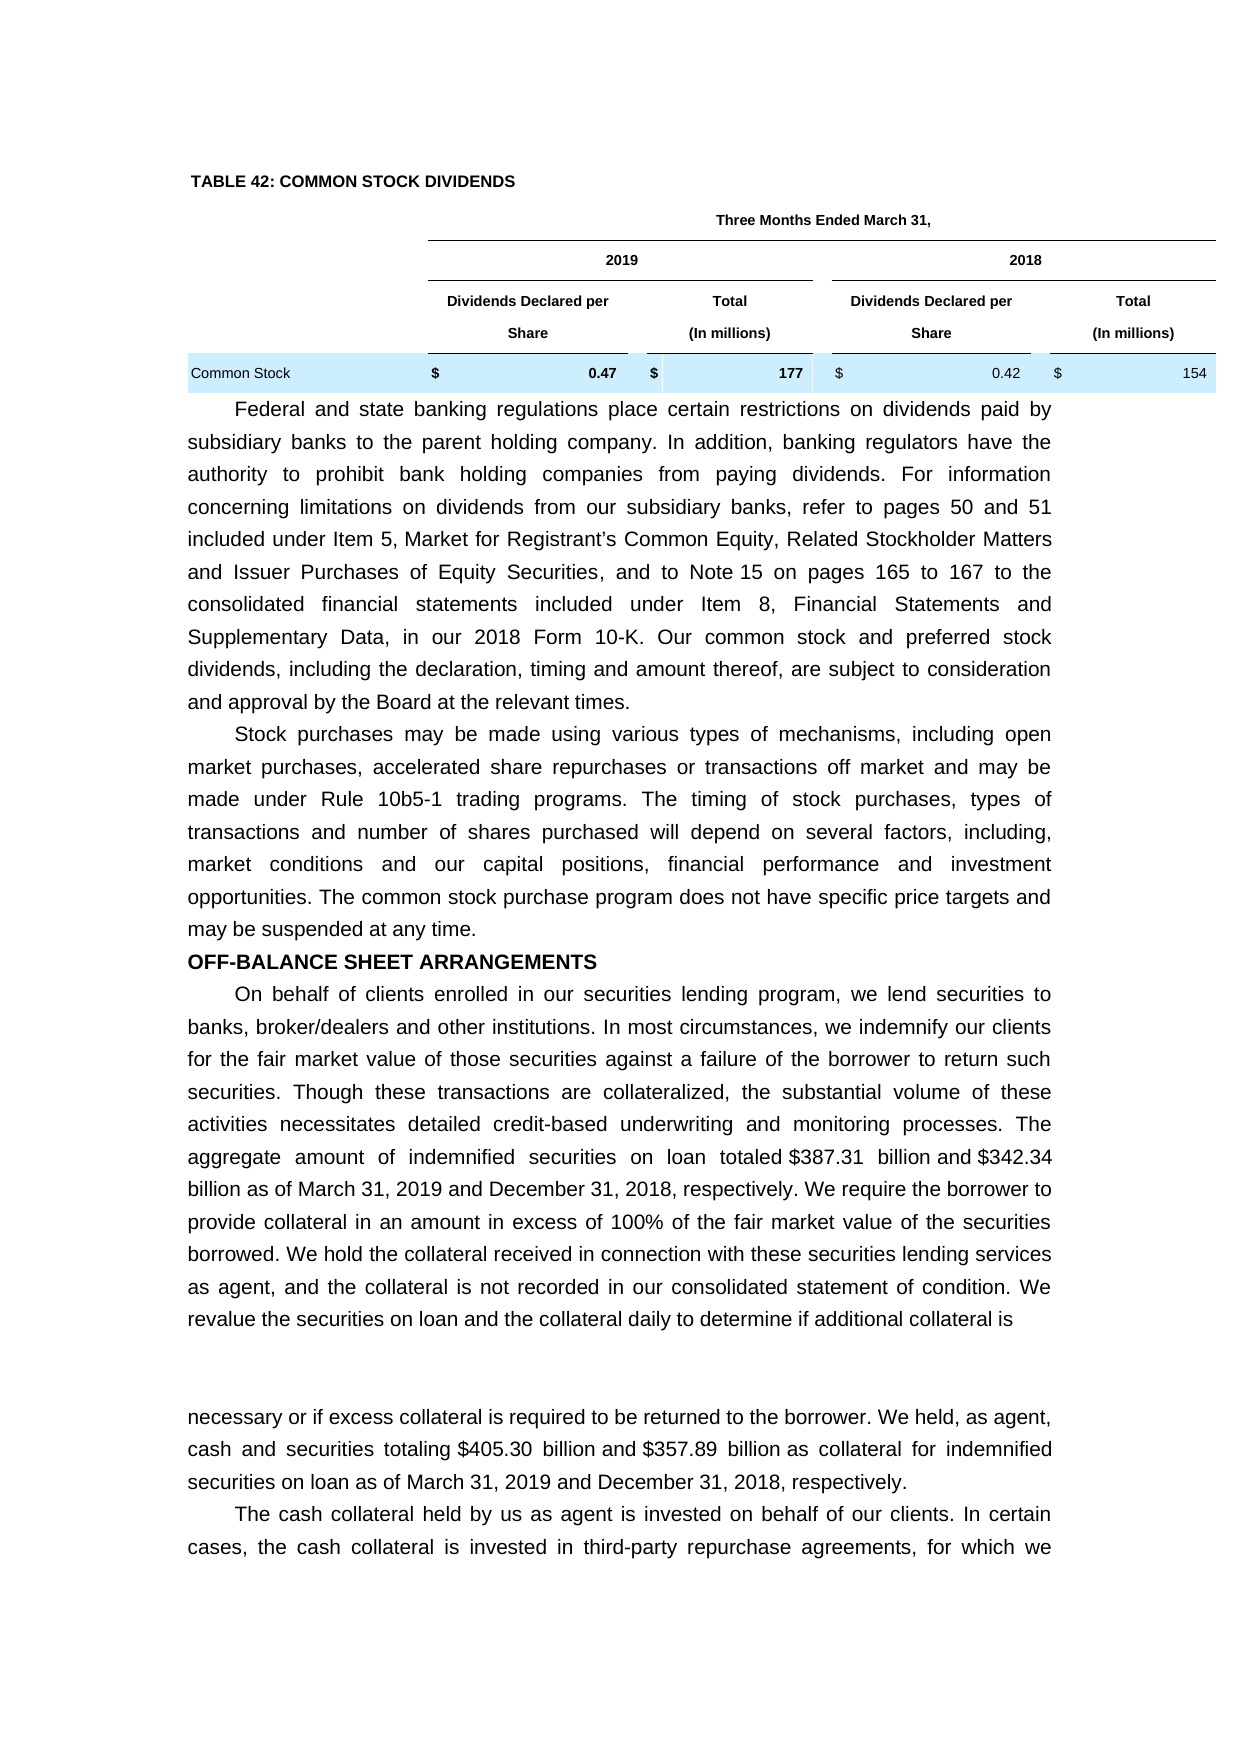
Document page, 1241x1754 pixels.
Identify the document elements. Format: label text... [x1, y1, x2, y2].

text necessary or if excess collateral is required to be returned to the borrower. We held, as agent, cash and securities totaling $405.30 billion and $357.89 billion as collateral for indemnified securities on loan as of March 31, 2019 and December 31, 2018, respectively. [187, 1400, 1053, 1498]
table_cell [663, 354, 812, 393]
text On behalf of clients enrolled in our securities lending program, we lend securities to banks, broker/dealers and other institutions. In most circumstances, we indemnify our clients for the fair market value of those securities against a failure of the borrower to return such securities. Though these transactions are collateralized, the substantial volume of these activities necessitates detailed credit-based underwriting and monitoring processes. The aggregate amount of indemnified securities on loan totaled $387.31 billion and $342.34 billion as of March 31, 2019 and December 31, 2018, respectively. We require the borrower to provide collateral in an amount in excess of 100% of the fair market value of the securities borrowed. We hold the collateral received in connection with these securities lending services as agent, and the collateral is not recorded in our consolidated statement of condition. We revalue the securities on loan and the collateral daily to determine if additional collateral is [187, 978, 1053, 1335]
text Federal and state banking regulations place certain restrictions on dividends paid by subsidiary banks to the parent holding company. In addition, banking regulators have the authority to prohibit bank holding companies from paying dividends. For information concerning limitations on dividends from our subsidiary banks, refer to pages 50 and 51 included under Item 5, Market for Registrant’s Common Equity, Related Stockholder Matters and Issuer Purchases of Equity Securities, and to Note 15 on pages 165 to 167 to the consolidated financial statements included under Item 8, Financial Statements and Supplementary Data, in our 2018 Form 10-K. Our common stock and preferred stock dividends, including the declaration, timing and amount thereof, are subject to consideration and approval by the Board at the relevant times. [187, 393, 1053, 718]
text OFF-BALANCE SHEET ARRANGEMENTS [187, 945, 1053, 978]
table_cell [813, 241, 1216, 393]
text Stock purchases may be made using various types of mechanisms, including open market purchases, accelerated share repurchases or transactions off market and may be made under Rule 10b5-1 trading programs. The timing of stock purchases, types of transactions and number of shares purchased will depend on several factors, including, market conditions and our capital positions, financial performance and investment opportunities. The common stock purchase program does not have specific price targets and may be suspended at any time. [187, 718, 1053, 945]
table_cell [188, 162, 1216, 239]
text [187, 1498, 1053, 1563]
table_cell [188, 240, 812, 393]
